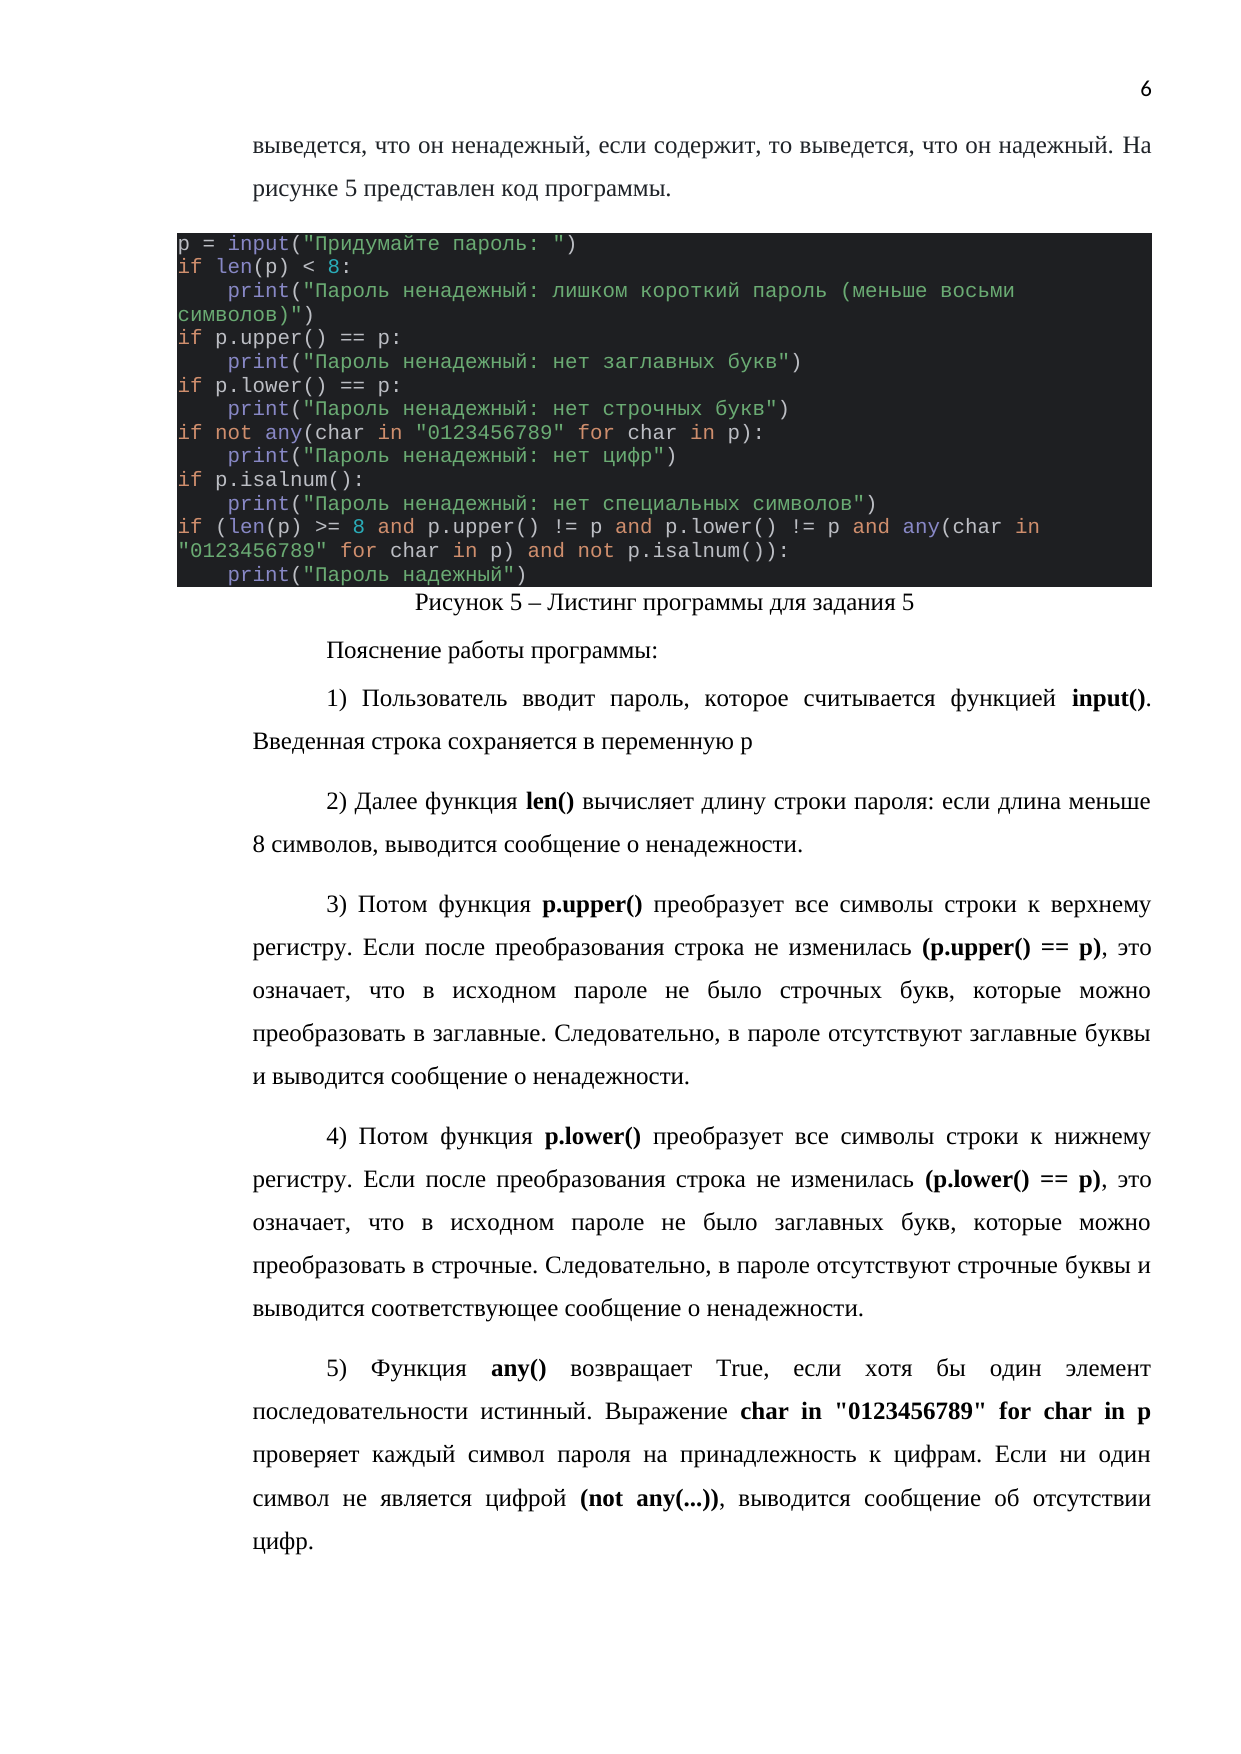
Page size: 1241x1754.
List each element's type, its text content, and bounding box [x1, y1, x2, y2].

text 5) Функция any() возвращает True, если хотя бы один элемент последовательности истинный. Выражение char in "0123456789" for char in p проверяет каждый символ пароля на принадлежность к цифрам. Если ни один символ не является цифрой (not any(...)), выводится сообщение об отсутствии цифр. [252, 1353, 1152, 1554]
text 4) Потом функция p.lower() преобразует все символы строки к нижнему регистру. Если после преобразования строка не изменилась (p.lower() == p), это означает, что в исходном пароле не было заглавных букв, которые можно преобразовать в строчные. Следовательно, в пароле отсутствуют строчные буквы и выводится соответствующее сообщение о ненадежности. [252, 1121, 1152, 1322]
text 1) Пользователь вводит пароль, которое считывается функцией input(). Введенная строка сохраняется в переменную p [252, 683, 1152, 755]
text 2) Далее функция len() вычисляет длину строки пароля: если длина меньше 8 символов, выводится сообщение о ненадежности. [252, 786, 1152, 858]
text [252, 130, 1152, 202]
text 3) Потом функция p.upper() преобразует все символы строки к верхнему регистру. Если после преобразования строка не изменилась (p.upper() == p), это означает, что в исходном пароле не было строчных букв, которые можно преобразовать в заглавные. Следовательно, в пароле отсутствуют заглавные буквы и выводится сообщение о ненадежности. [252, 889, 1152, 1090]
text Пояснение работы программы: [252, 635, 1152, 664]
text p = input("Придумайте пароль: ") if len(p) < 8: print("Пароль ненадежный: лишком короткий пароль (меньше восьми символов)") if p.upper() == p: print("Пароль ненадежный: нет заглавных букв") if p.lower() == p: print("Пароль ненадежный: нет строчных букв") if not any(char in "0123456789" for char in p): print("Пароль ненадежный: нет цифр") if p.isalnum(): print("Пароль ненадежный: нет специальных символов") if (len(p) >= 8 and p.upper() != p and p.lower() != p and any(char in "0123456789" for char in p) and not p.isalnum()): print("Пароль надежный") [177, 233, 1152, 587]
text Рисунок 5 – Листинг программы для задания 5 [177, 587, 1152, 616]
